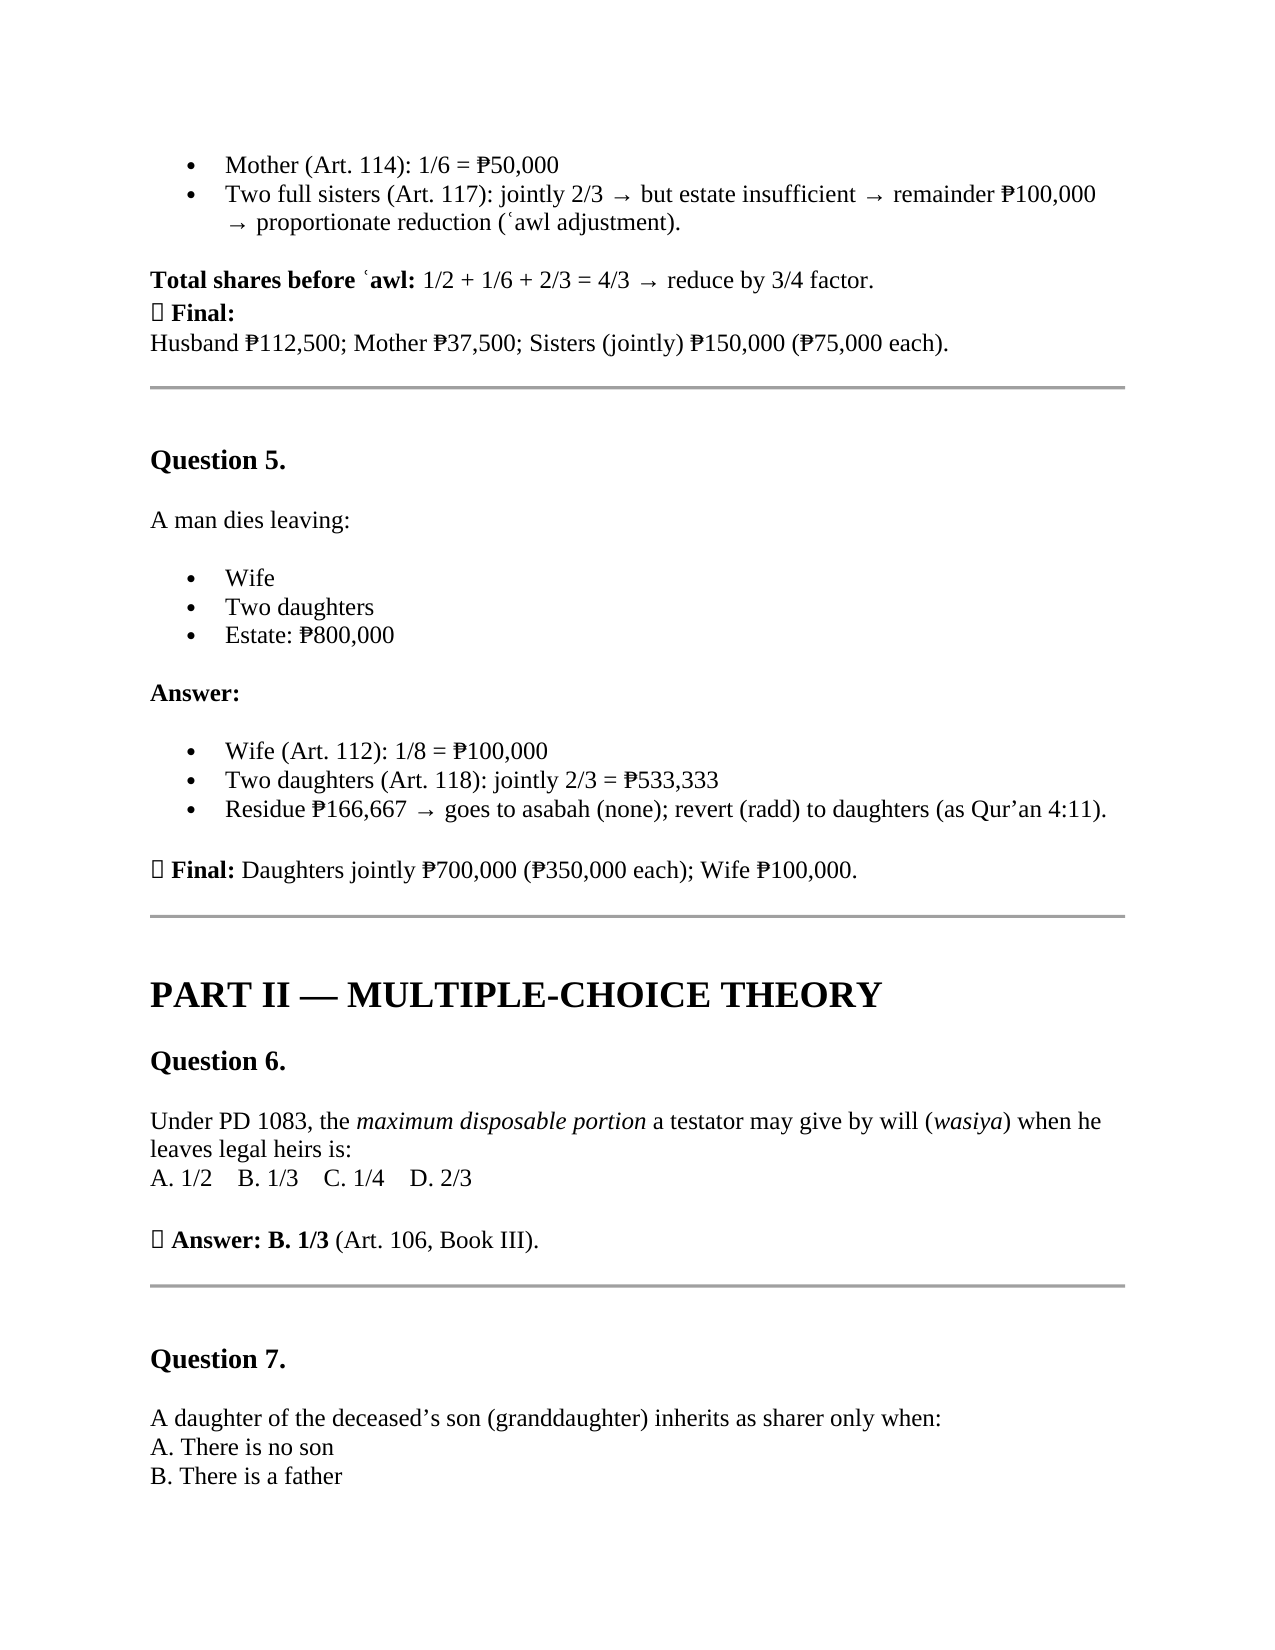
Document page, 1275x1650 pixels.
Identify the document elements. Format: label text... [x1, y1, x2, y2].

text Answer: [150, 678, 1125, 707]
text Under PD 1083, the maximum disposable portion a testator may give by will (wasiya) when he leaves legal heirs is: A. 1/2 B. 1/3 C. 1/4 D. 2/3 [150, 1106, 1125, 1192]
text ✅ Final: Daughters jointly ₱700,000 (₱350,000 each); Wife ₱100,000. [150, 852, 1125, 886]
text PART II — MULTIPLE-CHOICE THEORY [150, 972, 1125, 1015]
text A man dies leaving: [150, 505, 1125, 534]
text Question 6. [150, 1044, 1125, 1077]
list Estate: ₱800,000 [187, 620, 1125, 649]
list Residue ₱166,667 → goes to asabah (none); revert (radd) to daughters (as Qur’an 4:11). [187, 794, 1125, 822]
list Mother (Art. 114): 1/6 = ₱50,000 [187, 150, 1125, 179]
list Wife [187, 563, 1125, 592]
text Total shares before ʿawl: 1/2 + 1/6 + 2/3 = 4/3 → reduce by 3/4 factor. ✅ Final: Husband ₱112,500; Mother ₱37,500; Sisters (jointly) ₱150,000 (₱75,000 each). [150, 265, 1125, 357]
list Wife (Art. 112): 1/8 = ₱100,000 [187, 736, 1125, 765]
list Two daughters [187, 592, 1125, 620]
list Two daughters (Art. 118): jointly 2/3 = ₱533,333 [187, 765, 1125, 794]
text ✅ Answer: B. 1/3 (Art. 106, Book III). [150, 1221, 1125, 1255]
text Question 7. [150, 1342, 1125, 1374]
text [150, 1403, 1125, 1489]
list Two full sisters (Art. 117): jointly 2/3 → but estate insufficient → remainder ₱100,000 → proportionate reduction (ʿawl adjustment). [187, 179, 1125, 236]
text Question 5. [150, 443, 1125, 476]
